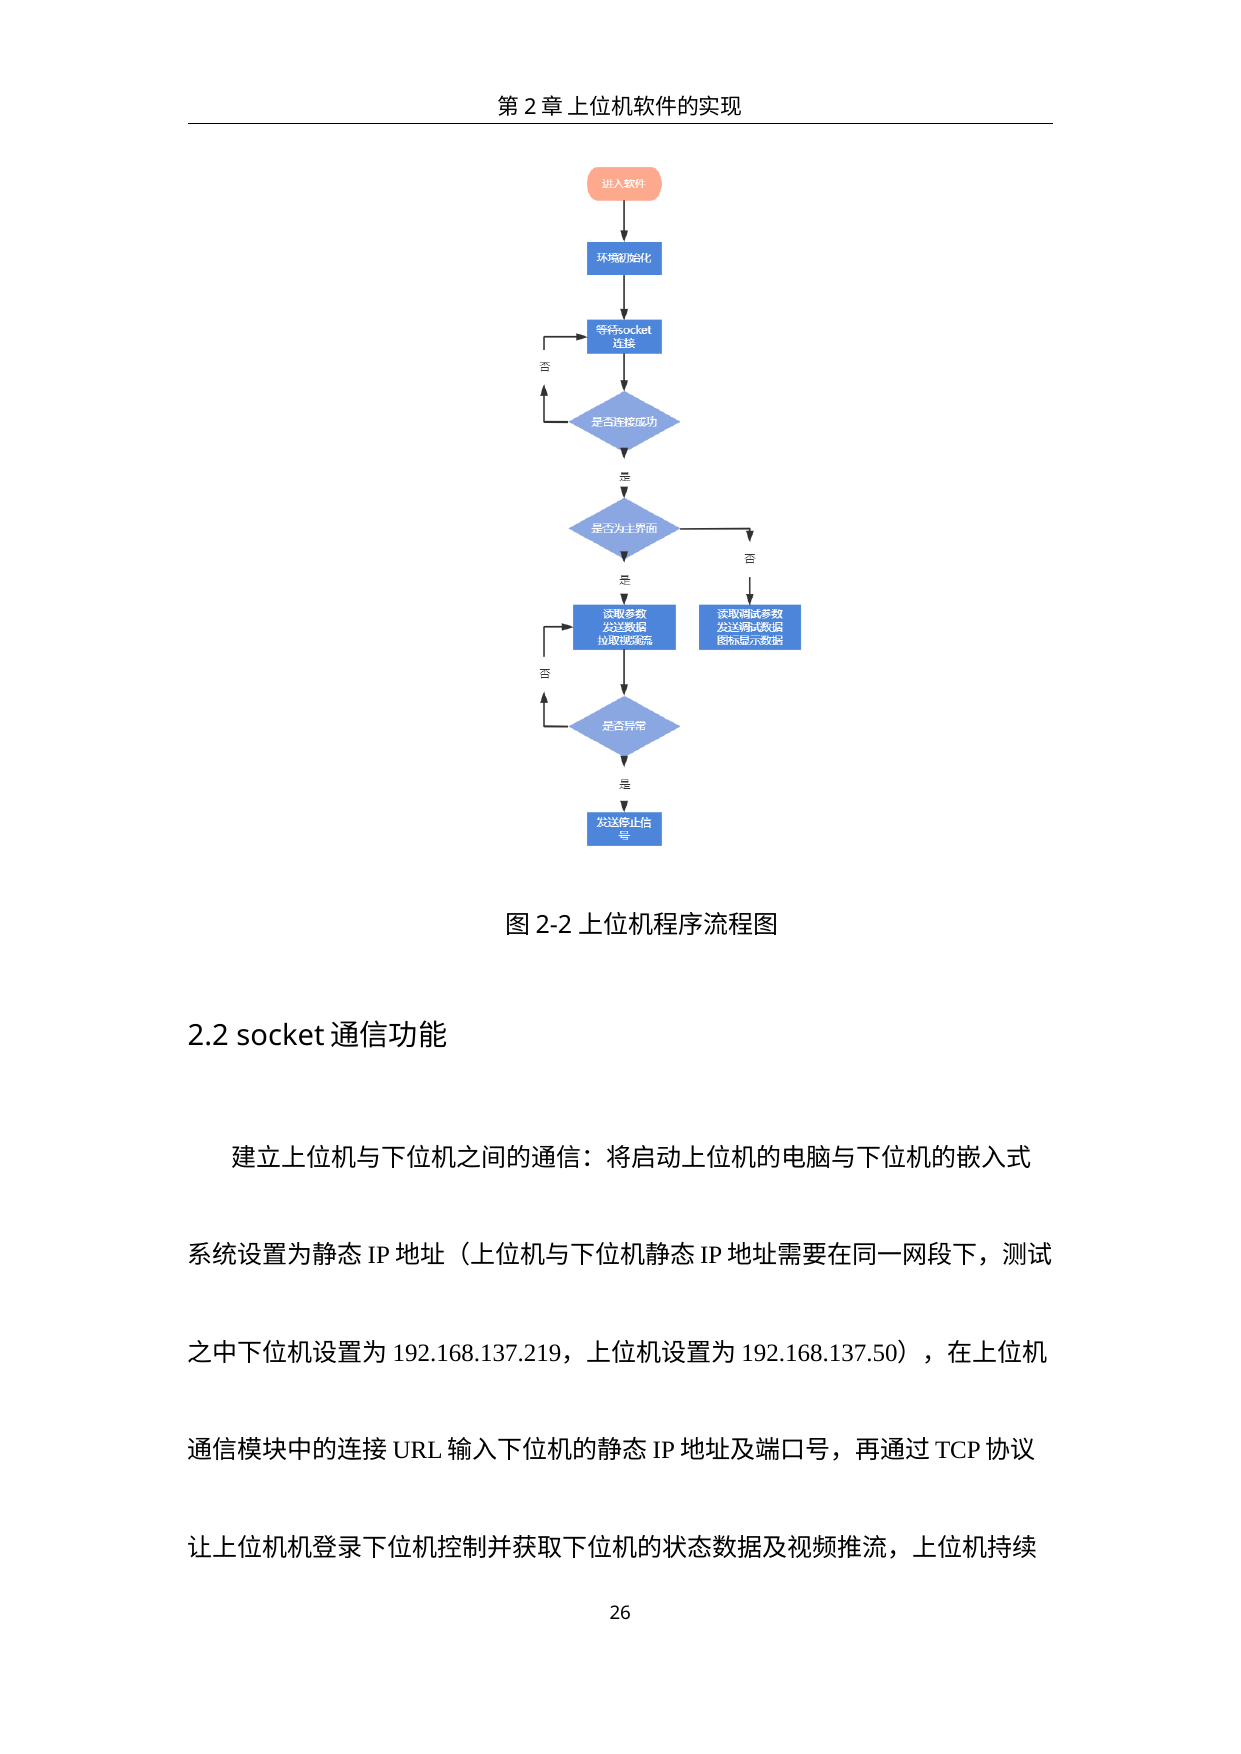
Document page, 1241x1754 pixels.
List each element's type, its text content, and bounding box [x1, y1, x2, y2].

subtitle 2.2 socket通信功能 [187, 1000, 1053, 1065]
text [187, 1123, 1053, 1578]
text 图2-2 上位机程序流程图 [187, 890, 1053, 955]
picture [416, 159, 868, 854]
